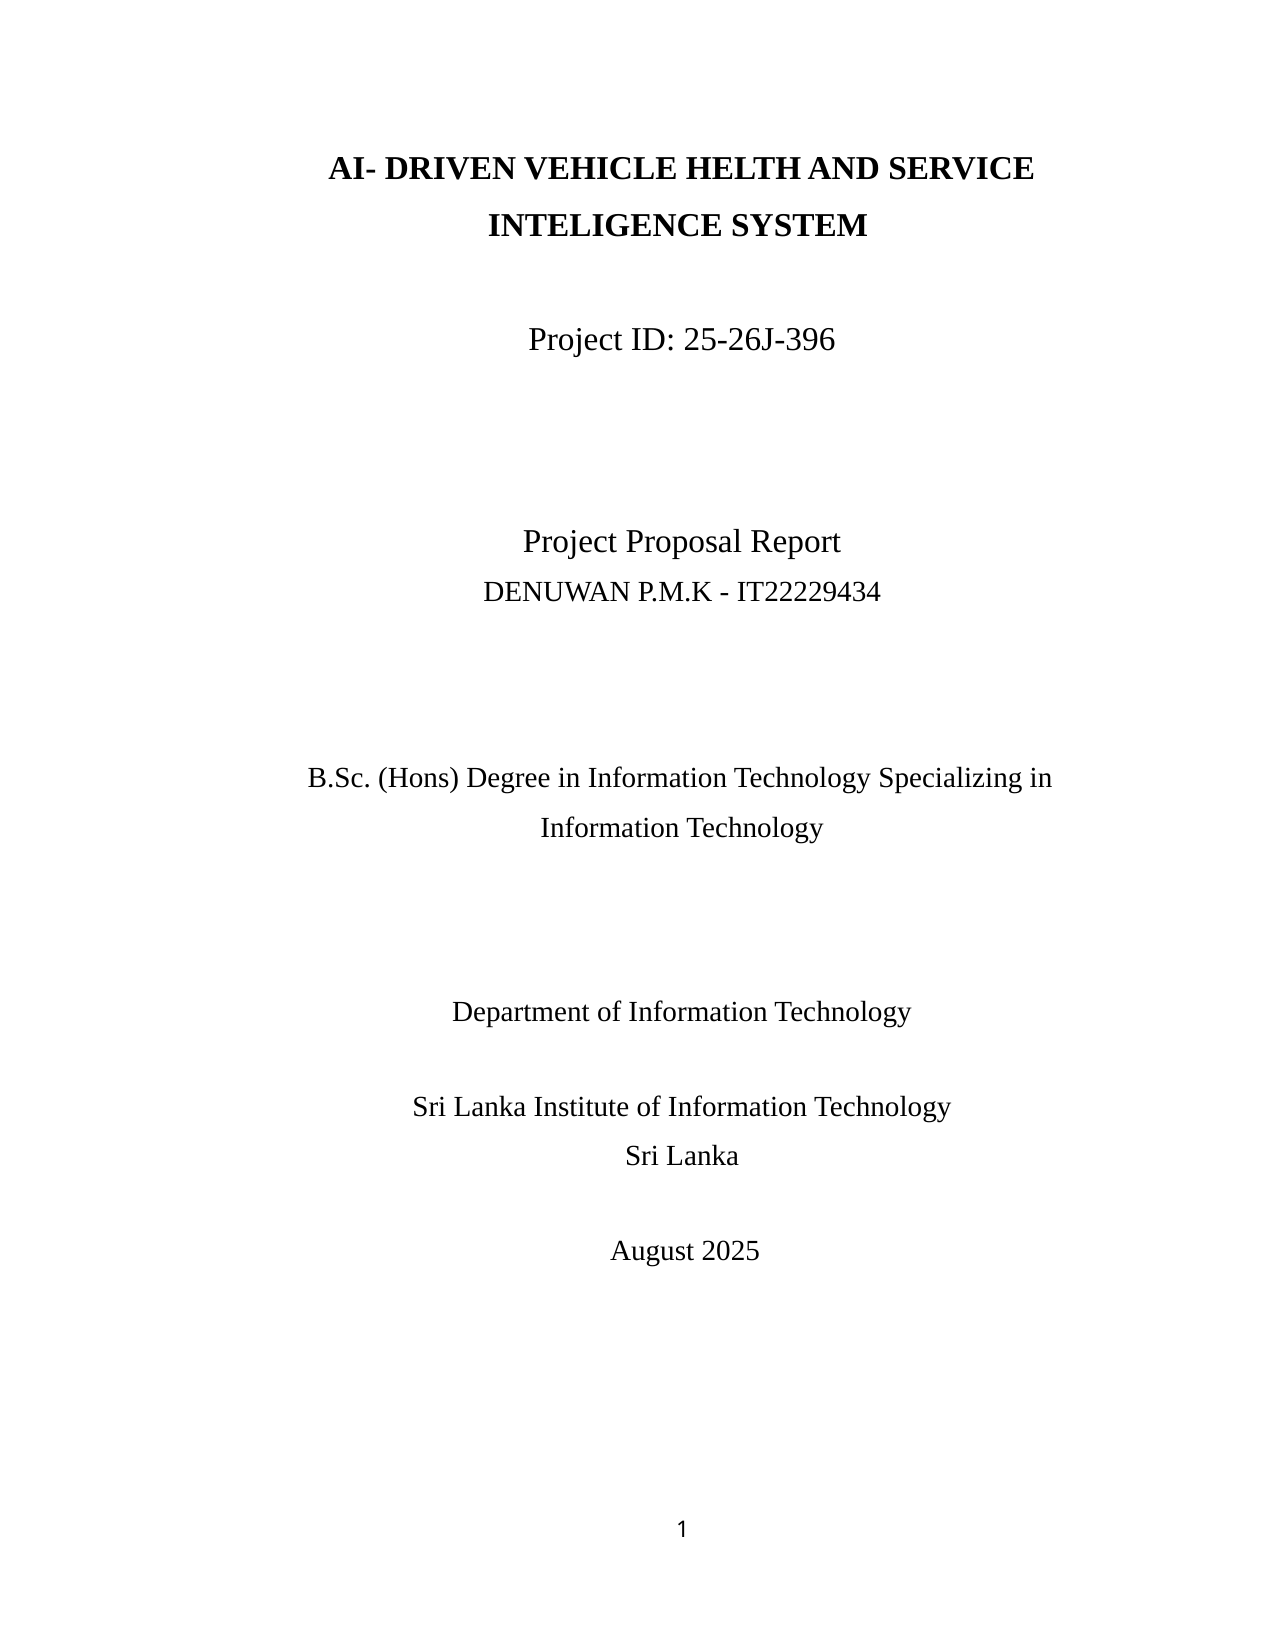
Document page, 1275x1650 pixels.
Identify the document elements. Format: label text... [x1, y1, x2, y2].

text Information Technology [236, 810, 1127, 843]
text AI- DRIVEN VEHICLE HELTH AND SERVICE INTELIGENCE SYSTEM [236, 148, 1127, 287]
text Project ID: 25-26J-396 [236, 319, 1127, 357]
text B.Sc. (Hons) Degree in Information Technology Specializing in [307, 760, 1128, 794]
text Sri Lanka Institute of Information Technology [412, 1089, 1128, 1122]
text Department of Information Technology [452, 994, 1128, 1028]
text Project Proposal Report [236, 521, 1127, 559]
text DENUWAN P.M.K - IT22229434 [236, 574, 1127, 608]
text Sri Lanka [236, 1138, 1127, 1172]
text August 2025 [243, 1233, 1128, 1334]
